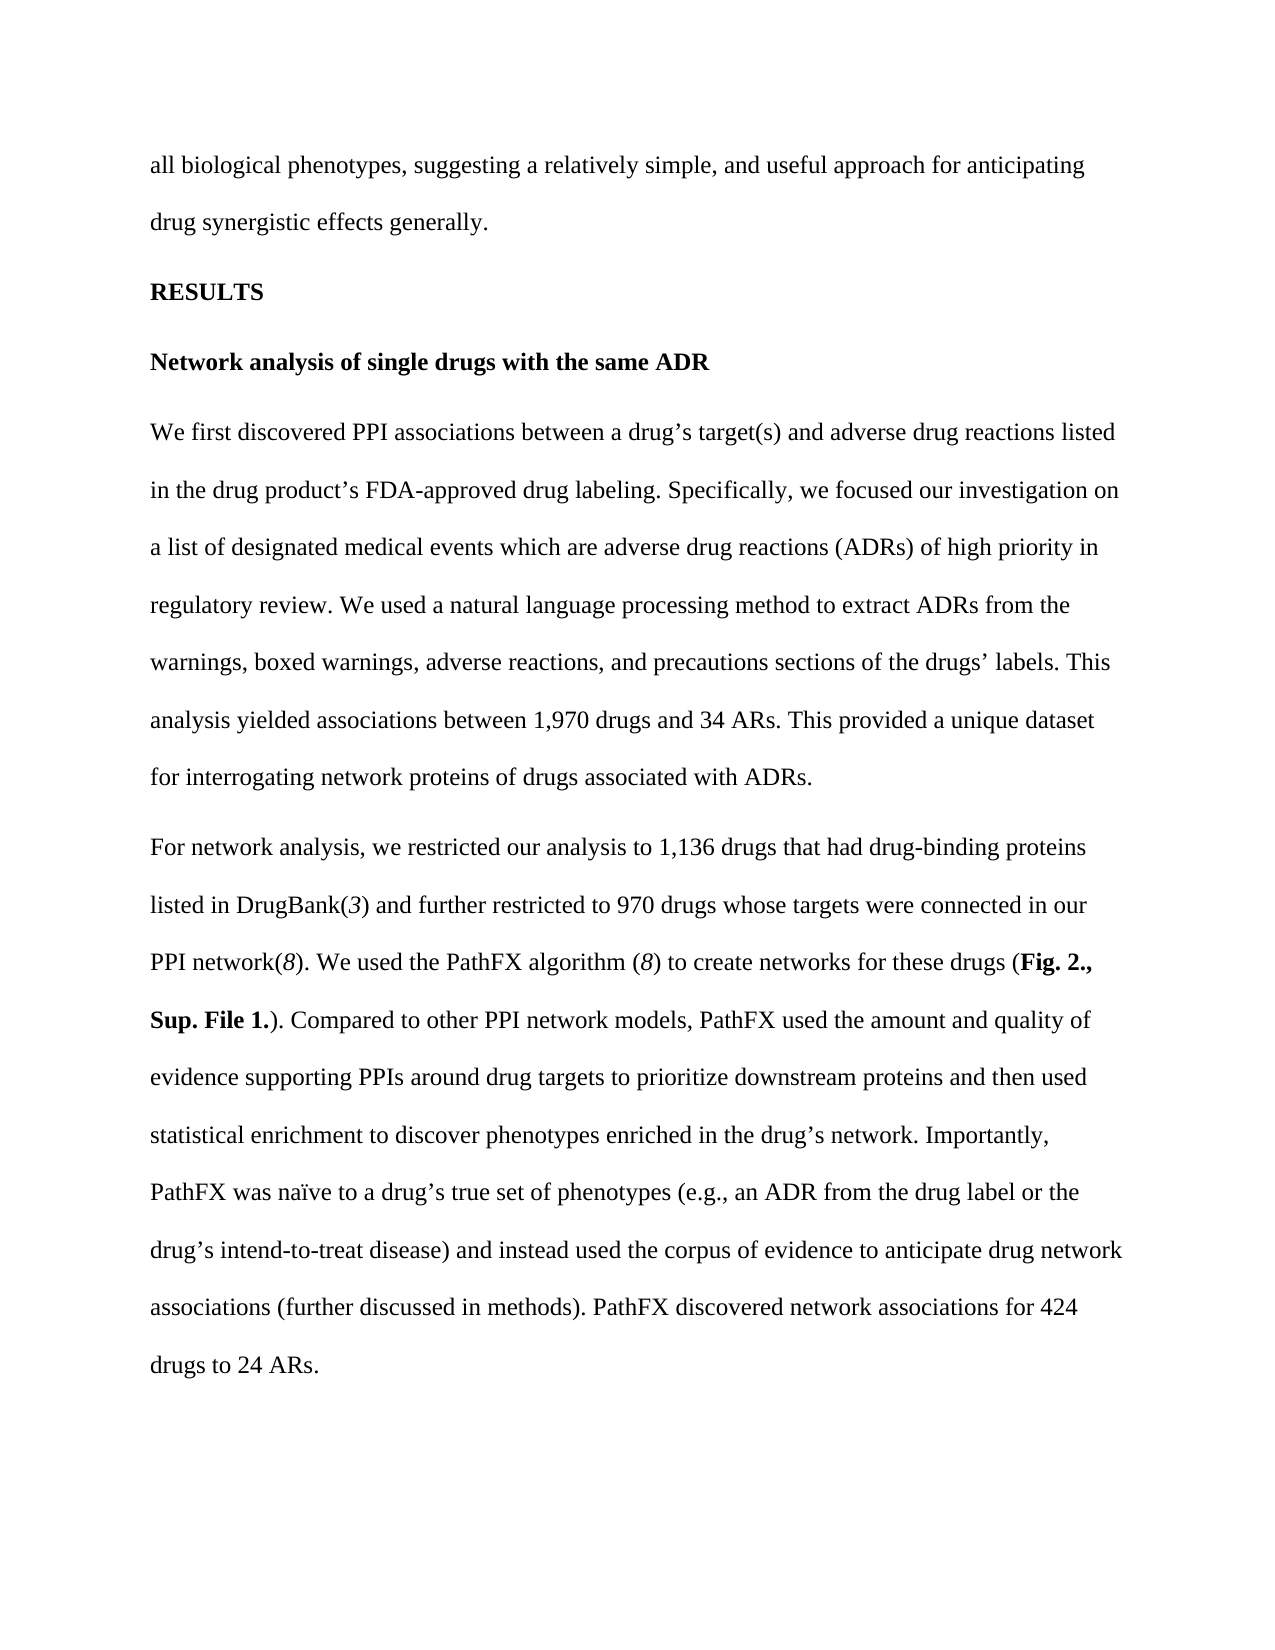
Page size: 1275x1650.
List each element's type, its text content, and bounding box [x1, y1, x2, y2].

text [150, 150, 1125, 236]
text Network analysis of single drugs with the same ADR [150, 347, 1125, 376]
text For network analysis, we restricted our analysis to 1,136 drugs that had drug-binding proteins listed in DrugBank(3) and further restricted to 970 drugs whose targets were connected in our PPI network(8). We used the PathFX algorithm (8) to create networks for these drugs (Fig. 2., Sup. File 1.). Compared to other PPI network models, PathFX used the amount and quality of evidence supporting PPIs around drug targets to prioritize downstream proteins and then used statistical enrichment to discover phenotypes enriched in the drug’s network. Importantly, PathFX was naïve to a drug’s true set of phenotypes (e.g., an ADR from the drug label or the drug’s intend-to-treat disease) and instead used the corpus of evidence to anticipate drug network associations (further discussed in methods). PathFX discovered network associations for 424 drugs to 24 ARs. [150, 832, 1125, 1379]
text RESULTS [150, 277, 1125, 306]
text We first discovered PPI associations between a drug’s target(s) and adverse drug reactions listed in the drug product’s FDA-approved drug labeling. Specifically, we focused our investigation on a list of designated medical events which are adverse drug reactions (ADRs) of high priority in regulatory review. We used a natural language processing method to extract ADRs from the warnings, boxed warnings, adverse reactions, and precautions sections of the drugs’ labels. This analysis yielded associations between 1,970 drugs and 34 ARs. This provided a unique dataset for interrogating network proteins of drugs associated with ADRs. [150, 417, 1125, 791]
